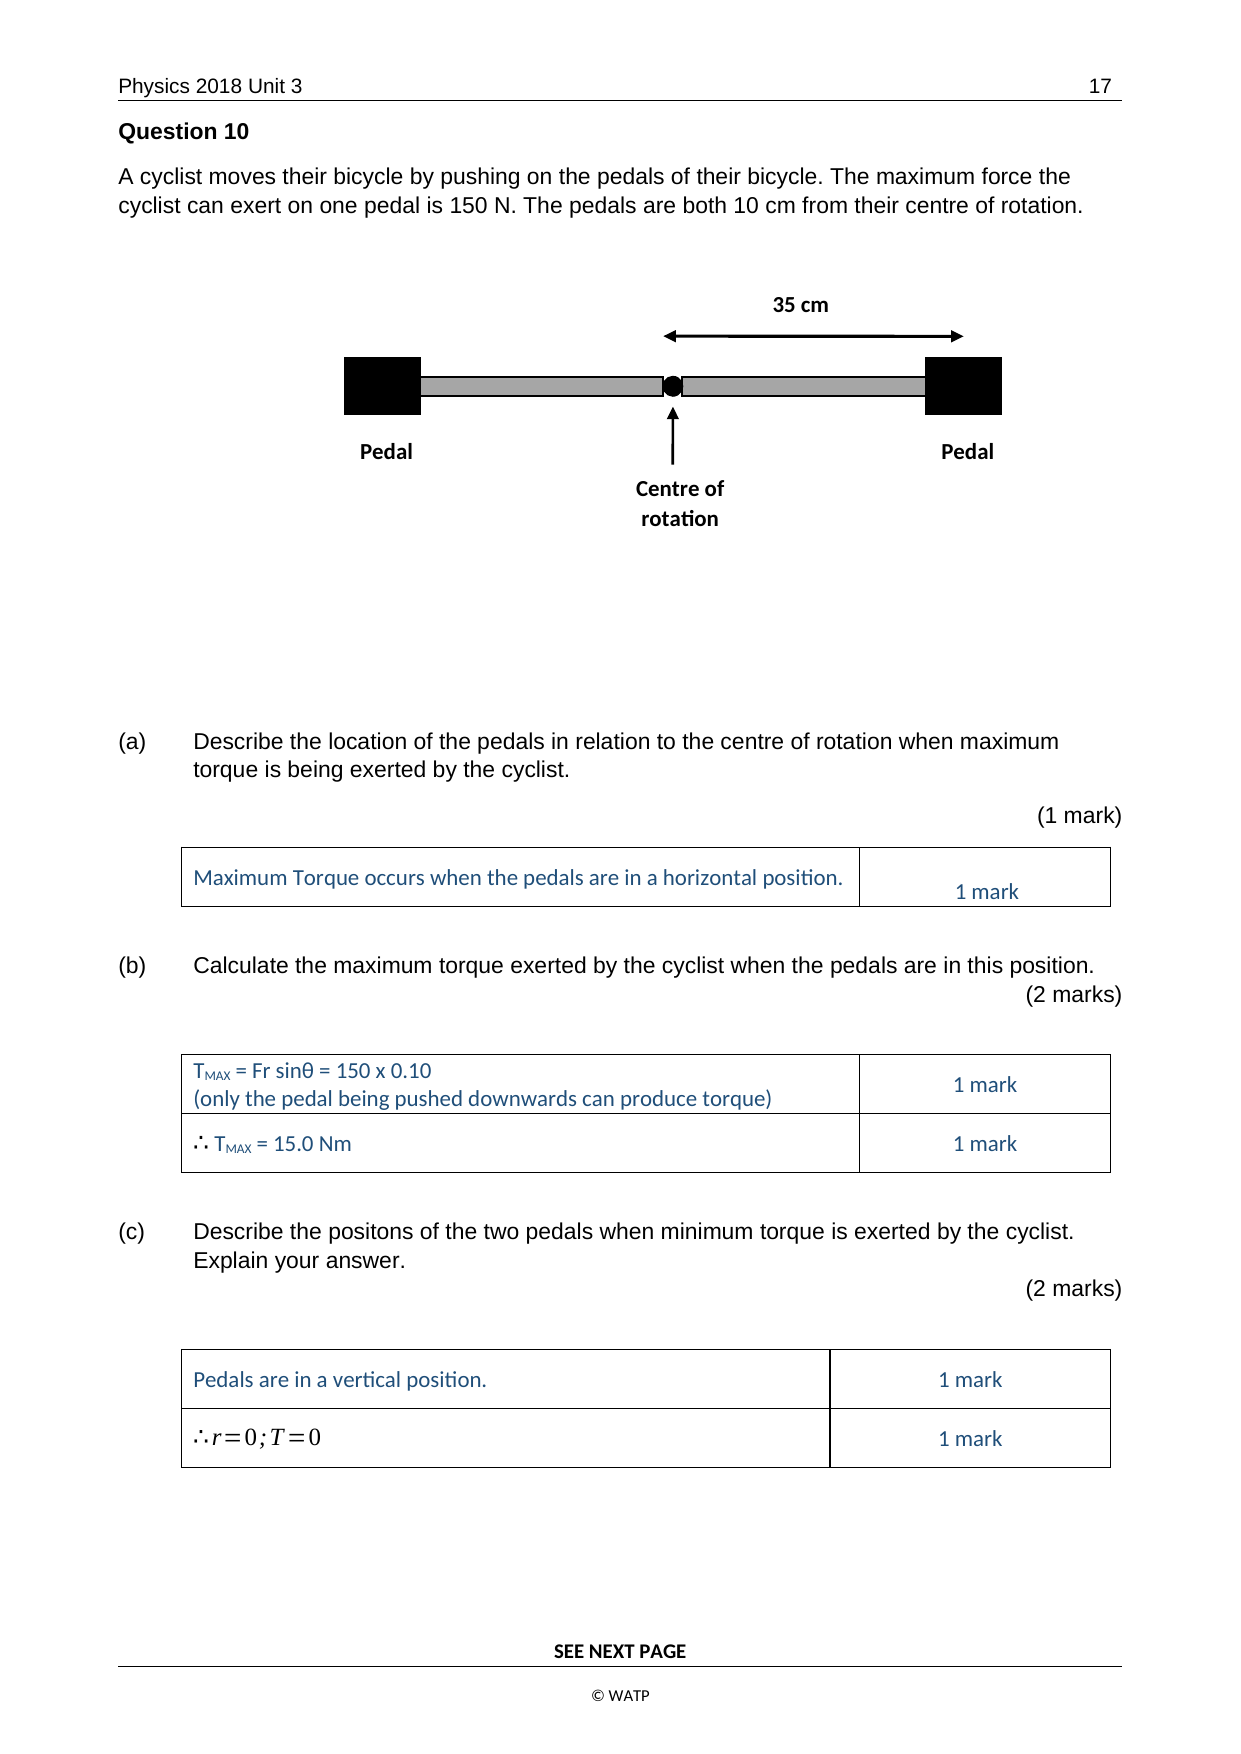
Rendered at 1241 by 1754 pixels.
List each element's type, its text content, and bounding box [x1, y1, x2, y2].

table_header Maximum Torque occurs when the pedals are in a horizontal position. [182, 848, 859, 906]
table_cell TMAX = 15.0 Nm [182, 1114, 859, 1172]
table_header Pedals are in a vertical position. [182, 1350, 829, 1408]
table_cell 1 mark [831, 1409, 1110, 1467]
list Describe the positons of the two pedals when minimum torque is exerted by the cyclist. Explain your answer. [118, 1218, 1122, 1273]
text Question 10 [118, 118, 1122, 144]
table_header 1 mark [860, 1055, 1110, 1113]
list Describe the location of the pedals in relation to the centre of rotation when maximum torque is being exerted by the cyclist. [118, 728, 1122, 783]
table_header TMAX = Fr sinθ = 150 x 0.10 (only the pedal being pushed downwards can produce torque) [182, 1055, 859, 1113]
list Calculate the maximum torque exerted by the cyclist when the pedals are in this position. [118, 952, 1122, 978]
list (2 marks) [193, 981, 1122, 1007]
table_header 1 mark [860, 848, 1110, 906]
table_cell [182, 1409, 829, 1467]
text A cyclist moves their bicycle by pushing on the pedals of their bicycle. The maximum force the cyclist can exert on one pedal is 150 N. The pedals are both 10 cm from their centre of rotation. [118, 163, 1122, 218]
table_cell 1 mark [860, 1114, 1110, 1172]
table_header 1 mark [831, 1350, 1110, 1408]
text (1 mark) [118, 802, 1122, 828]
list (2 marks) [193, 1275, 1122, 1302]
